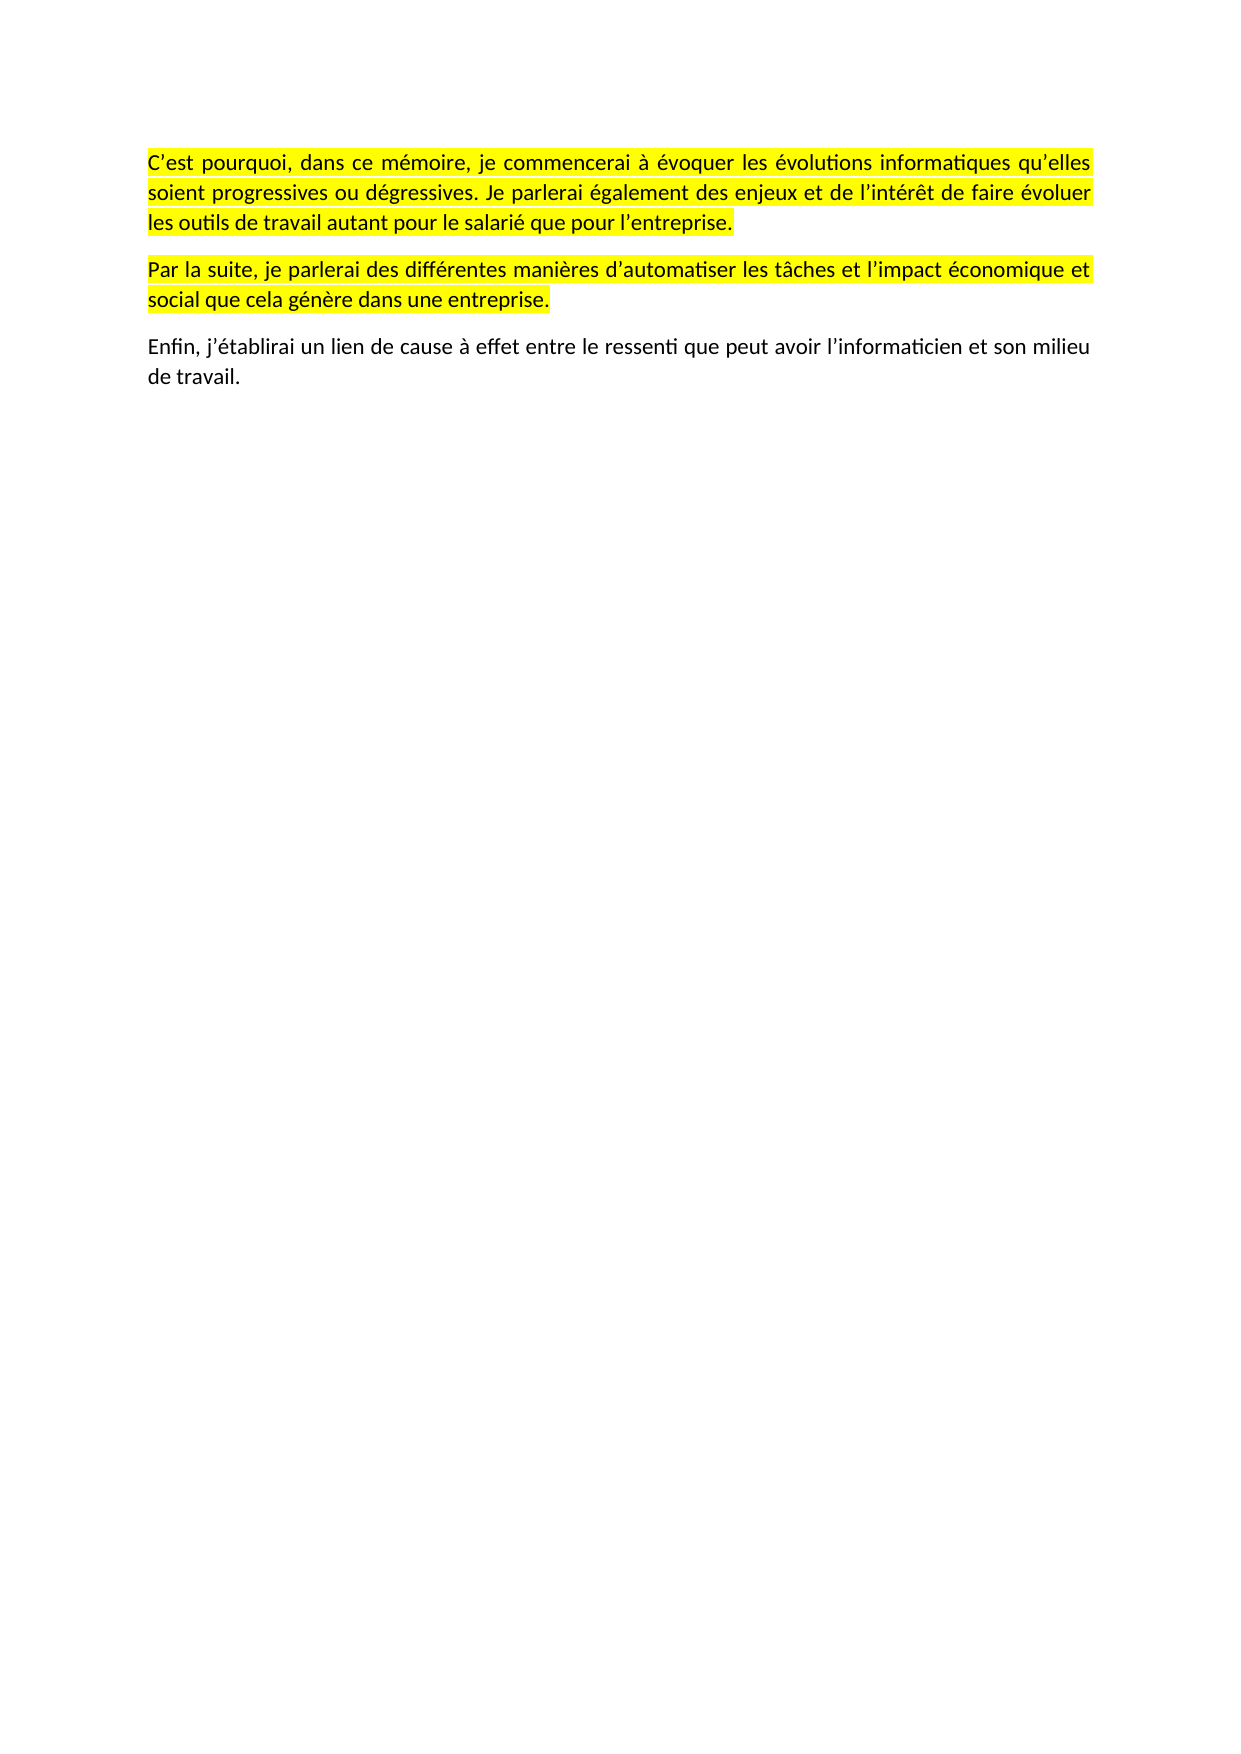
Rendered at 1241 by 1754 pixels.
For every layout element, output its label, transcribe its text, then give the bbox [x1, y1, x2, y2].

text Enfin, j’établirai un lien de cause à effet entre le ressenti que peut avoir l’informaticien et son milieu de travail. [148, 332, 1093, 390]
text Par la suite, je parlerai des différentes manières d’automatiser les tâches et l’impact économique et social que cela génère dans une entreprise. [148, 283, 1093, 313]
